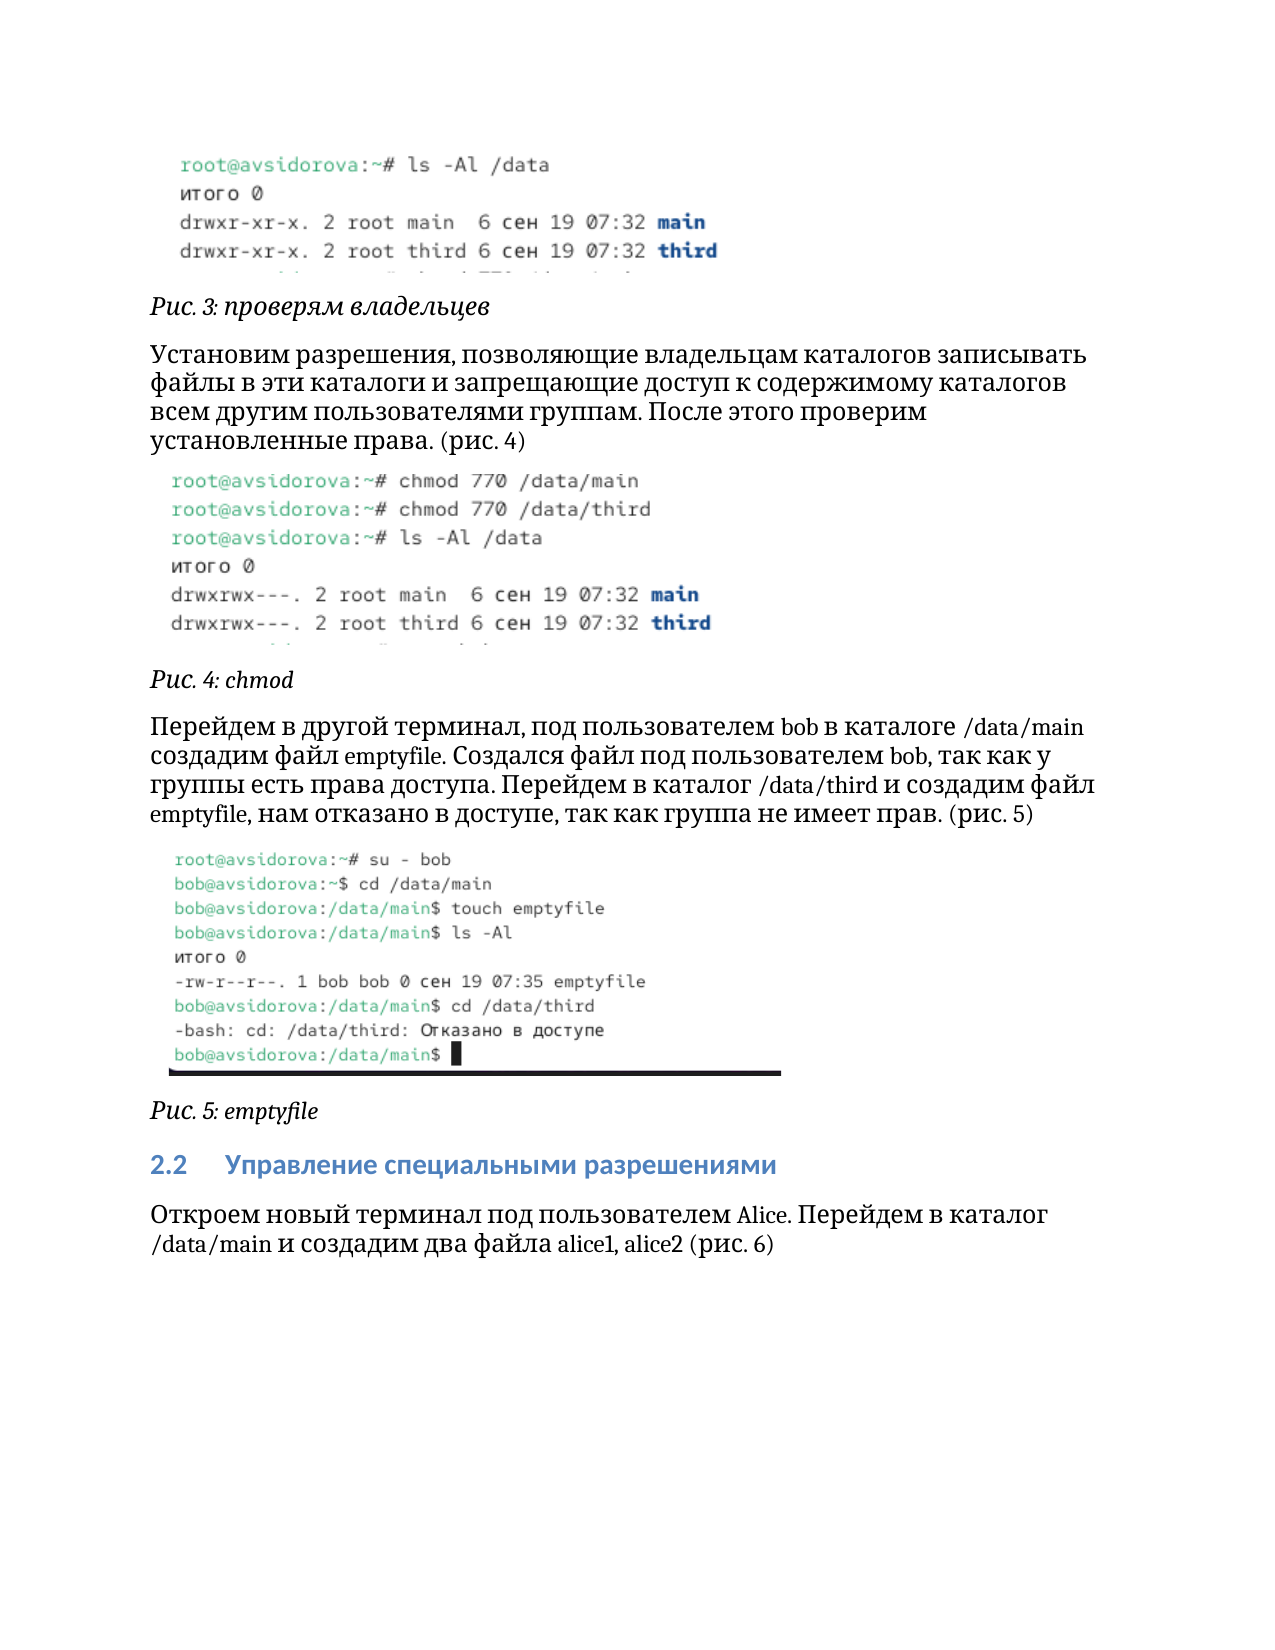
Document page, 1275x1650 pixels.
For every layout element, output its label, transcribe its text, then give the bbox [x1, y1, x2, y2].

subtitle 2.2 Управление специальными разрешениями [150, 1146, 1125, 1182]
text Рис. 4: chmod [150, 666, 1125, 694]
picture [168, 150, 782, 273]
text Установим разрешения, позволяющие владельцам каталогов записывать файлы в эти каталоги и запрещающие доступ к содержимому каталогов всем другим пользователями группам. После этого проверим установленные права. (рис. 4) [150, 341, 1125, 456]
text Рис. 3: проверям владельцев [150, 293, 1125, 322]
picture [168, 847, 782, 1076]
text Откроем новый терминал под пользователем Alice. Перейдем в каталог /data/main и создадим два файла alice1, alice2 (рис. 6) [150, 1201, 1125, 1258]
text Перейдем в другой терминал, под пользователем bob в каталоге /data/main создадим файл emptyfile. Создался файл под пользователем bob, так как у группы есть права доступа. Перейдем в каталог /data/third и создадим файл emptyfile, нам отказано в доступе, так как группа не имеет прав. (рис. 5) [150, 713, 1125, 828]
text Рис. 5: emptyfile [150, 1097, 1125, 1126]
picture [168, 474, 782, 645]
